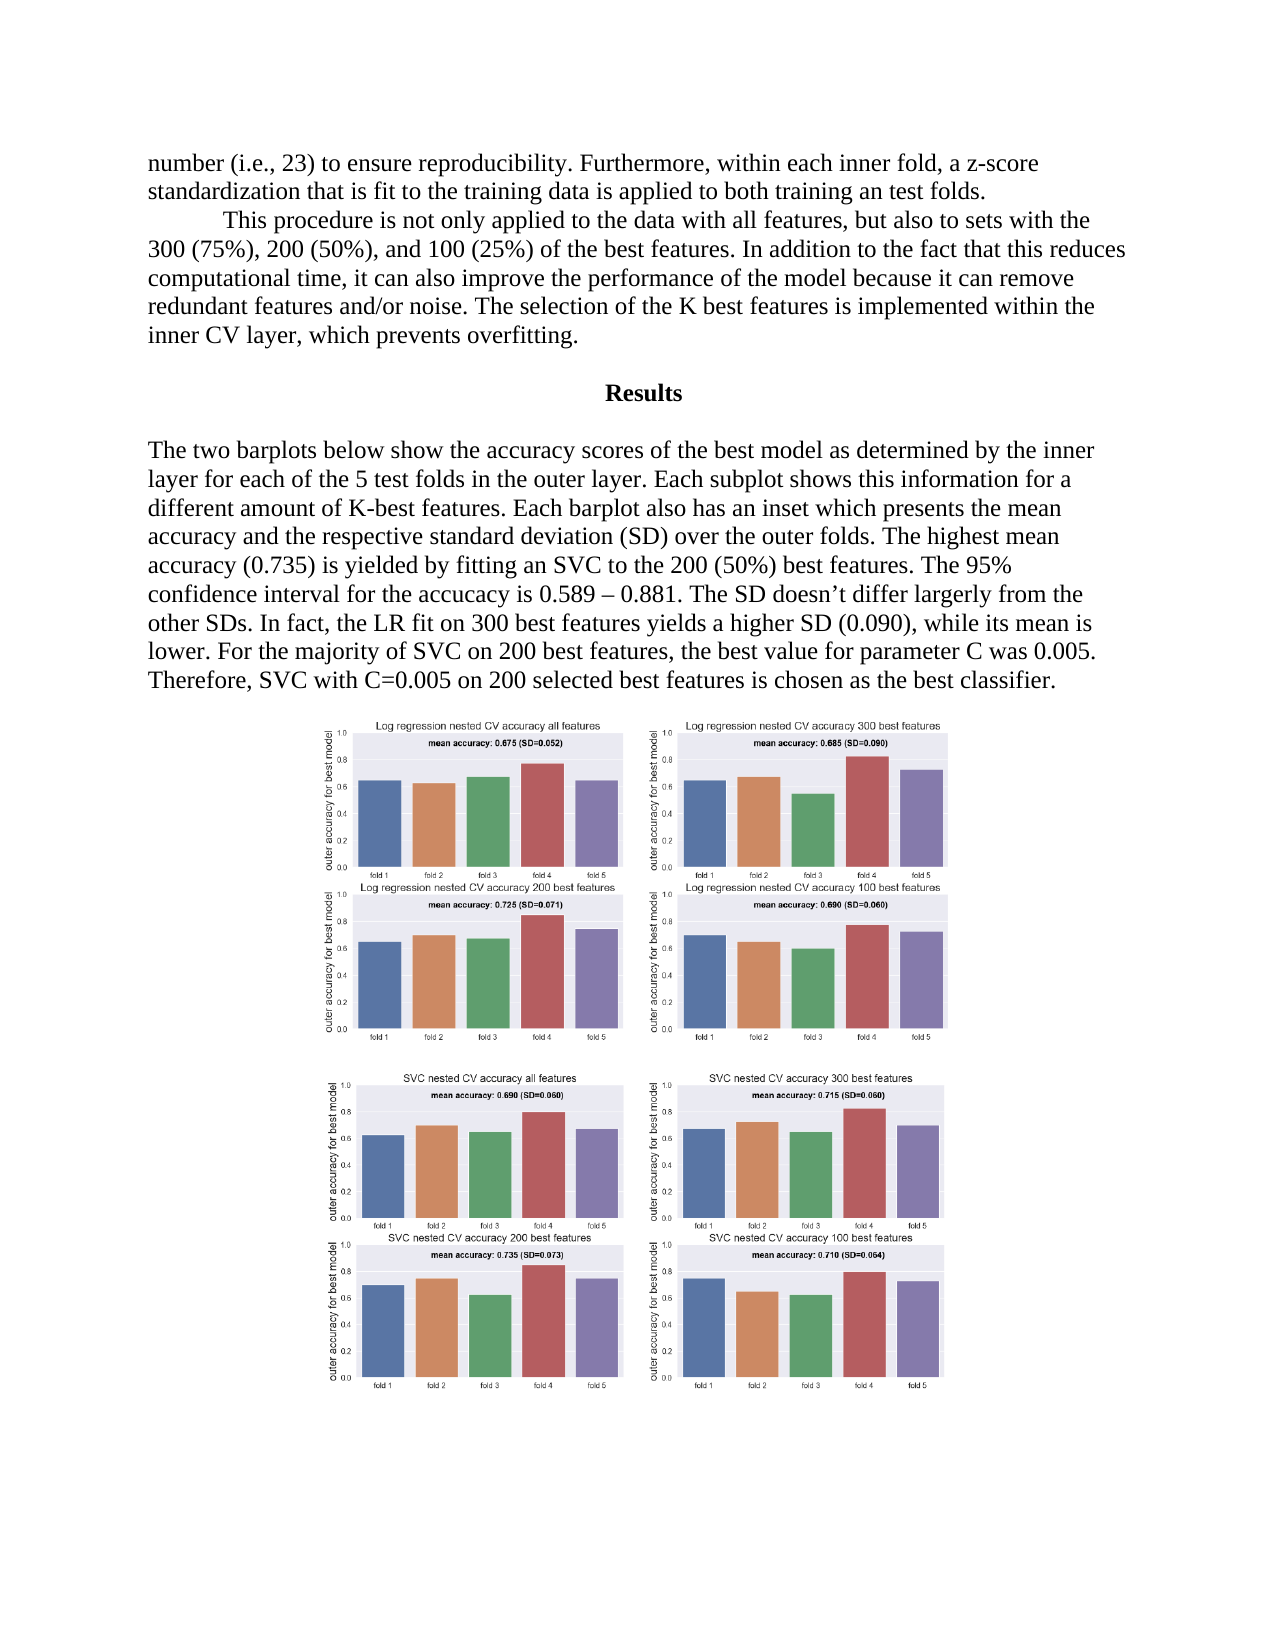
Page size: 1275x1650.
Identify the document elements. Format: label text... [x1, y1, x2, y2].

text The two barplots below show the accuracy scores of the best model as determined by the inner layer for each of the 5 test folds in the outer layer. Each subplot shows this information for a different amount of K-best features. Each barplot also has an inset which presents the mean accuracy and the respective standard deviation (SD) over the outer folds. The highest mean accuracy (0.735) is yielded by fitting an SVC to the 200 (50%) best features. The 95% confidence interval for the accucacy is 0.589 – 0.881. The SD doesn’t differ largerly from the other SDs. In fact, the LR fit on 300 best features yields a higher SD (0.090), while its mean is lower. For the majority of SVC on 200 best features, the best value for parameter C was 0.005. Therefore, SVC with C=0.005 on 200 selected best features is chosen as the best classifier. [148, 435, 1127, 694]
picture [319, 718, 955, 1047]
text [148, 148, 1127, 205]
text This procedure is not only applied to the data with all features, but also to sets with the 300 (75%), 200 (50%), and 100 (25%) of the best features. In addition to the fact that this reduces computational time, it can also improve the performance of the model because it can remove redundant features and/or noise. The selection of the K best features is implemented within the inner CV layer, which prevents overfitting. [148, 205, 1127, 349]
picture [320, 1064, 955, 1393]
subtitle Results [160, 378, 1127, 406]
